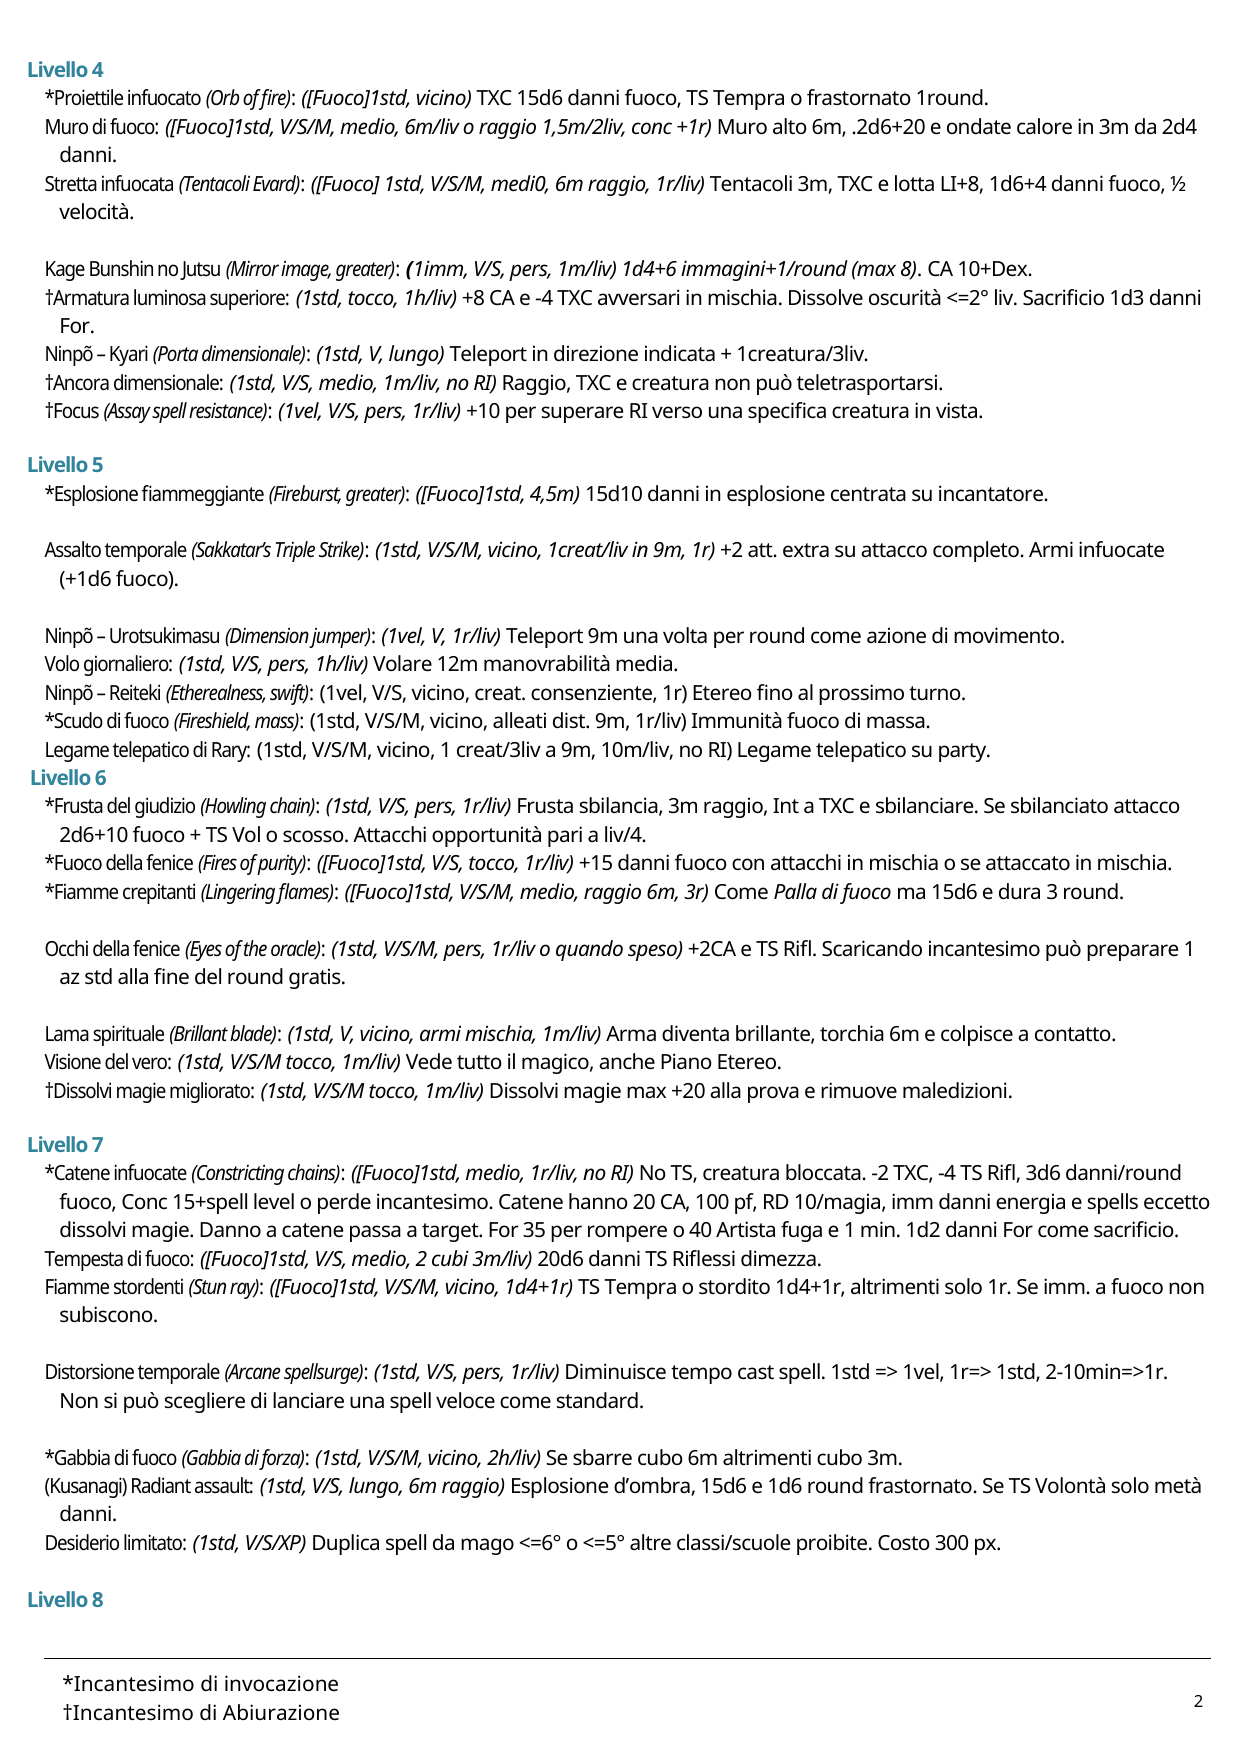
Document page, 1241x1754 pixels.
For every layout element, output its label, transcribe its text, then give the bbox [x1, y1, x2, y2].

text Livello 5 [27, 450, 1211, 479]
text *Fuoco della fenice (Fires of purity): ([Fuoco]1std, V/S, tocco, 1r/liv) +15 danni fuoco con attacchi in mischia o se attaccato in mischia. [44, 848, 1211, 877]
text *Fiamme crepitanti (Lingering flames): ([Fuoco]1std, V/S/M, medio, raggio 6m, 3r) Come Palla di fuoco ma 15d6 e dura 3 round. [44, 877, 1211, 905]
text Livello 8 [27, 1585, 1211, 1613]
text Stretta infuocata (Tentacoli Evard): ([Fuoco] 1std, V/S/M, medi0, 6m raggio, 1r/liv) Tentacoli 3m, TXC e lotta LI+8, 1d6+4 danni fuoco, ½ velocità. [44, 169, 1211, 226]
text †Dissolvi magie migliorato: (1std, V/S/M tocco, 1m/liv) Dissolvi magie max +20 alla prova e rimuove maledizioni. [44, 1076, 1211, 1104]
text Livello 6 [29, 763, 1211, 792]
text Legame telepatico di Rary: (1std, V/S/M, vicino, 1 creat/3liv a 9m, 10m/liv, no RI) Legame telepatico su party. [44, 735, 1211, 763]
text Kage Bunshin no Jutsu (Mirror image, greater): (1imm, V/S, pers, 1m/liv) 1d4+6 immagini+1/round (max 8). CA 10+Dex. [44, 254, 1211, 283]
text Volo giornaliero: (1std, V/S, pers, 1h/liv) Volare 12m manovrabilità media. [44, 649, 1211, 678]
text Ninpõ – Reiteki (Etherealness, swift): (1vel, V/S, vicino, creat. consenziente, 1r) Etereo fino al prossimo turno. [44, 678, 1211, 706]
text Tempesta di fuoco: ([Fuoco]1std, V/S, medio, 2 cubi 3m/liv) 20d6 danni TS Riflessi dimezza. [44, 1244, 1211, 1272]
text *Frusta del giudizio (Howling chain): (1std, V/S, pers, 1r/liv) Frusta sbilancia, 3m raggio, Int a TXC e sbilanciare. Se sbilanciato attacco 2d6+10 fuoco + TS Vol o scosso. Attacchi opportunità pari a liv/4. [44, 792, 1211, 848]
text †Ancora dimensionale: (1std, V/S, medio, 1m/liv, no RI) Raggio, TXC e creatura non può teletrasportarsi. [44, 368, 1211, 396]
text Fiamme stordenti (Stun ray): ([Fuoco]1std, V/S/M, vicino, 1d4+1r) TS Tempra o stordito 1d4+1r, altrimenti solo 1r. Se imm. a fuoco non subiscono. [44, 1272, 1211, 1329]
text *Proiettile infuocato (Orb of fire): ([Fuoco]1std, vicino) TXC 15d6 danni fuoco, TS Tempra o frastornato 1round. [44, 83, 1211, 112]
text *Scudo di fuoco (Fireshield, mass): (1std, V/S/M, vicino, alleati dist. 9m, 1r/liv) Immunità fuoco di massa. [44, 706, 1211, 735]
text (Kusanagi) Radiant assault: (1std, V/S, lungo, 6m raggio) Esplosione d’ombra, 15d6 e 1d6 round frastornato. Se TS Volontà solo metà danni. [44, 1471, 1211, 1528]
text Ninpõ – Urotsukimasu (Dimension jumper): (1vel, V, 1r/liv) Teleport 9m una volta per round come azione di movimento. [44, 621, 1211, 649]
text Visione del vero: (1std, V/S/M tocco, 1m/liv) Vede tutto il magico, anche Piano Etereo. [44, 1047, 1211, 1076]
text Muro di fuoco: ([Fuoco]1std, V/S/M, medio, 6m/liv o raggio 1,5m/2liv, conc +1r) Muro alto 6m, .2d6+20 e ondate calore in 3m da 2d4 danni. [44, 112, 1211, 169]
text *Gabbia di fuoco (Gabbia di forza): (1std, V/S/M, vicino, 2h/liv) Se sbarre cubo 6m altrimenti cubo 3m. [44, 1443, 1211, 1471]
text Desiderio limitato: (1std, V/S/XP) Duplica spell da mago <=6° o <=5° altre classi/scuole proibite. Costo 300 px. [44, 1528, 1211, 1556]
text Livello 7 [27, 1130, 1211, 1158]
text *Catene infuocate (Constricting chains): ([Fuoco]1std, medio, 1r/liv, no RI) No TS, creatura bloccata. -2 TXC, -4 TS Rifl, 3d6 danni/round fuoco, Conc 15+spell level o perde incantesimo. Catene hanno 20 CA, 100 pf, RD 10/magia, imm danni energia e spells eccetto dissolvi magie. Danno a catene passa a target. For 35 per rompere o 40 Artista fuga e 1 min. 1d2 danni For come sacrificio. [44, 1158, 1211, 1244]
text †Focus (Assay spell resistance): (1vel, V/S, pers, 1r/liv) +10 per superare RI verso una specifica creatura in vista. [44, 396, 1211, 425]
text Assalto temporale (Sakkatar’s Triple Strike): (1std, V/S/M, vicino, 1creat/liv in 9m, 1r) +2 att. extra su attacco completo. Armi infuocate (+1d6 fuoco). [44, 536, 1211, 592]
text *Esplosione fiammeggiante (Fireburst, greater): ([Fuoco]1std, 4,5m) 15d10 danni in esplosione centrata su incantatore. [44, 479, 1211, 507]
text †Armatura luminosa superiore: (1std, tocco, 1h/liv) +8 CA e -4 TXC avversari in mischia. Dissolve oscurità <=2° liv. Sacrificio 1d3 danni For. [44, 283, 1211, 339]
text Livello 4 [27, 55, 1211, 83]
text Lama spirituale (Brillant blade): (1std, V, vicino, armi mischia, 1m/liv) Arma diventa brillante, torchia 6m e colpisce a contatto. [44, 1019, 1211, 1047]
text Ninpõ – Kyari (Porta dimensionale): (1std, V, lungo) Teleport in direzione indicata + 1creatura/3liv. [44, 339, 1211, 368]
text Occhi della fenice (Eyes of the oracle): (1std, V/S/M, pers, 1r/liv o quando speso) +2CA e TS Rifl. Scaricando incantesimo può preparare 1 az std alla fine del round gratis. [44, 934, 1211, 991]
text Distorsione temporale (Arcane spellsurge): (1std, V/S, pers, 1r/liv) Diminuisce tempo cast spell. 1std => 1vel, 1r=> 1std, 2-10min=>1r. Non si può scegliere di lanciare una spell veloce come standard. [44, 1357, 1211, 1414]
